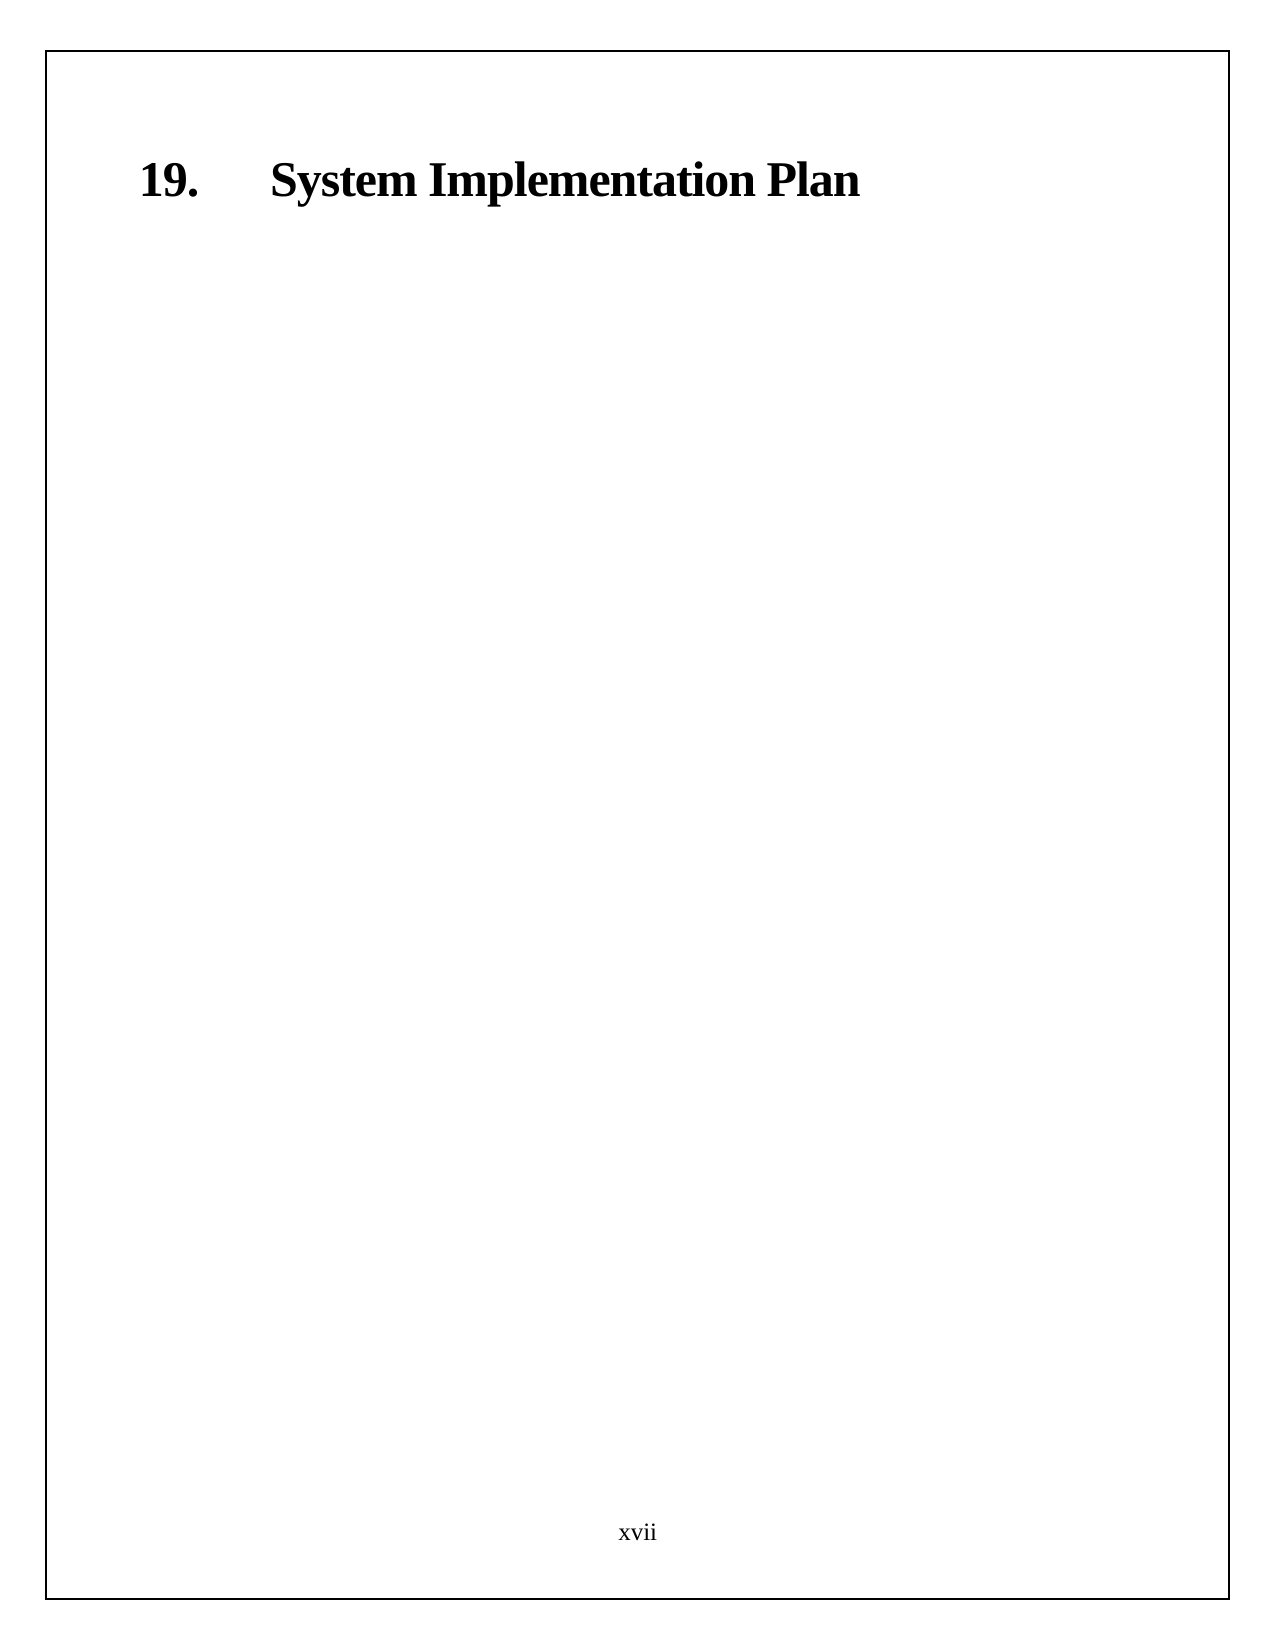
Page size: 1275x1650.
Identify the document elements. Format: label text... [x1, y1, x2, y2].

title System Implementation Plan [139, 150, 1228, 207]
